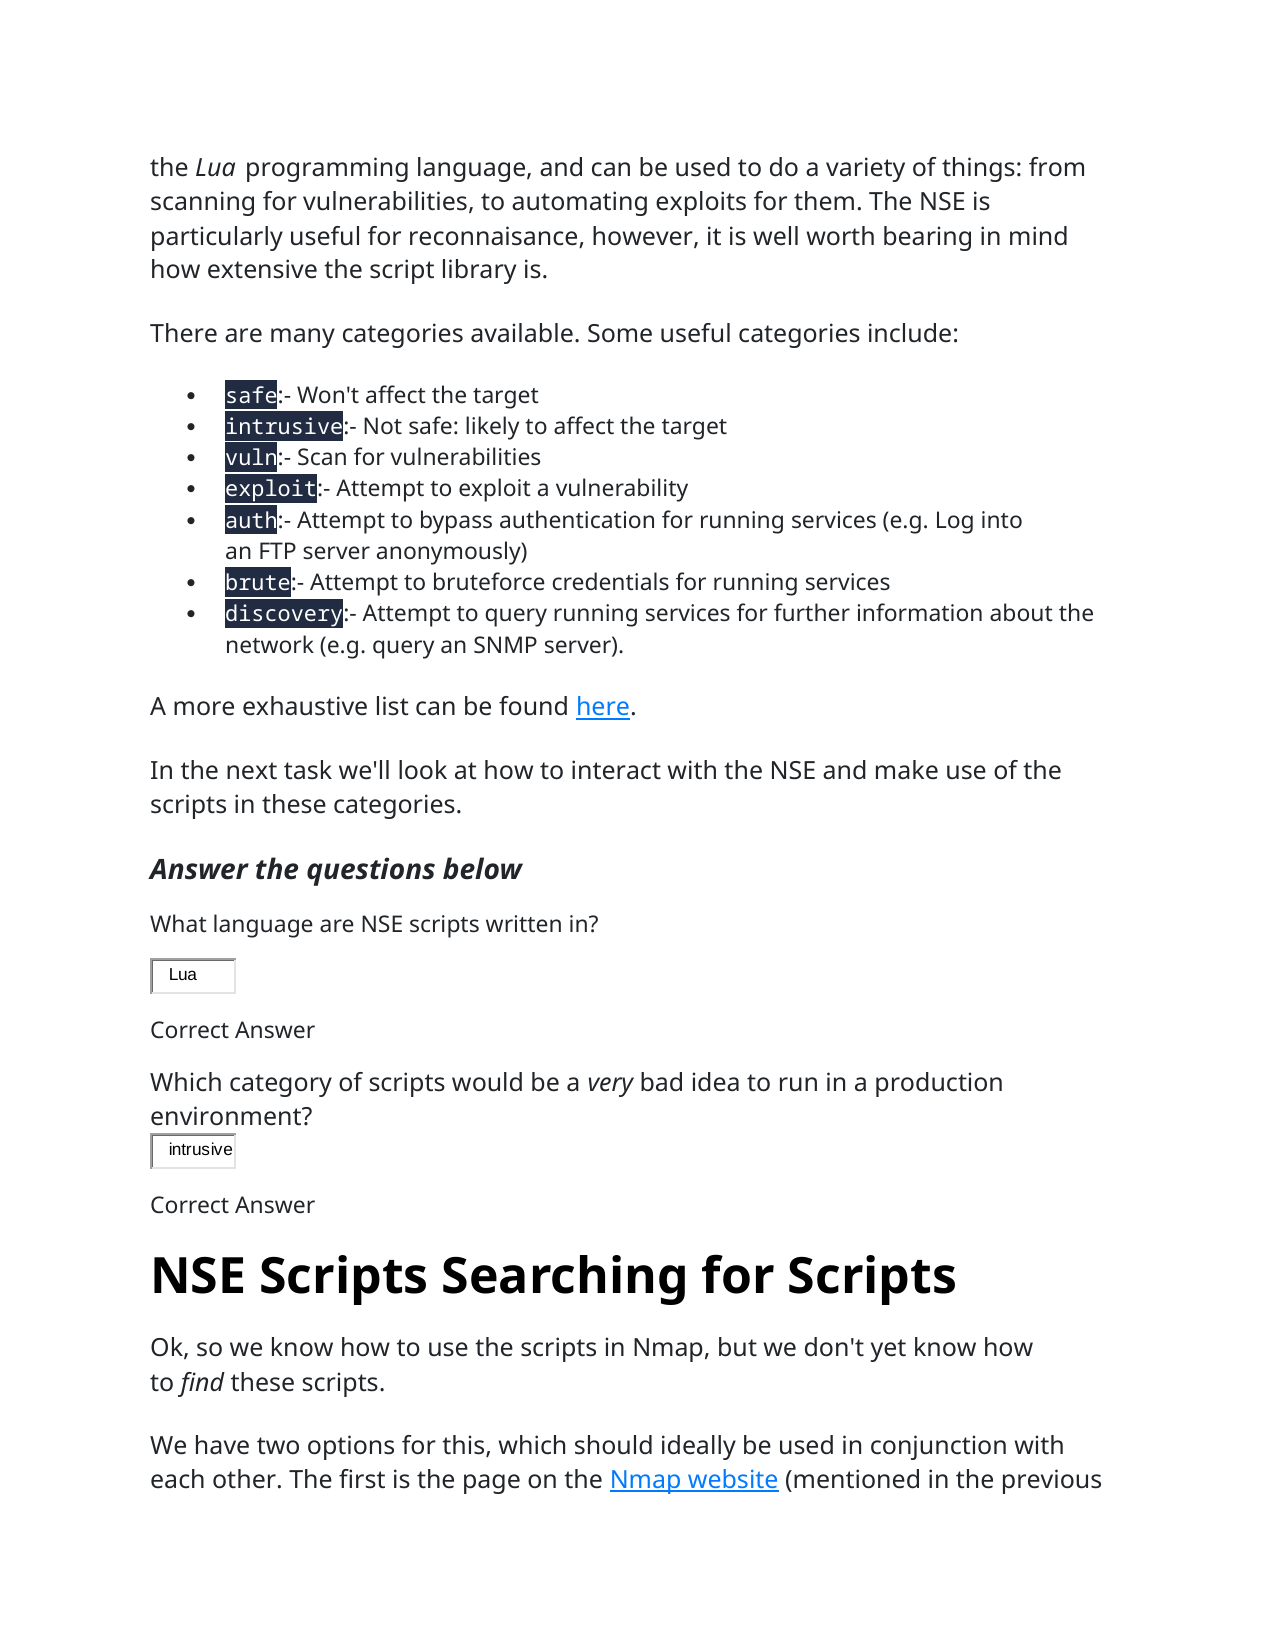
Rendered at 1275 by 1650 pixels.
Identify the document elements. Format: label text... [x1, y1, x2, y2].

list auth:- Attempt to bypass authentication for running services (e.g. Log into an FTP server anonymously) [187, 504, 1125, 566]
text NSE Scripts Searching for Scripts [150, 1240, 1125, 1308]
text What language are NSE scripts written in? [150, 908, 1125, 939]
list brute:- Attempt to bruteforce credentials for running services [187, 566, 1125, 597]
list safe:- Won't affect the target [187, 379, 1125, 410]
text There are many categories available. Some useful categories include: [150, 315, 1125, 349]
list discovery:- Attempt to query running services for further information about the network (e.g. query an SNMP server). [187, 597, 1125, 660]
text Correct Answer [150, 1014, 1125, 1046]
text Ok, so we know how to use the scripts in Nmap, but we don't yet know how to find these scripts. [150, 1330, 1125, 1398]
text Which category of scripts would be a very bad idea to run in a production environment? [150, 1065, 1125, 1133]
list intrusive:- Not safe: likely to affect the target [187, 410, 1125, 441]
text In the next task we'll look at how to interact with the NSE and make use of the scripts in these categories. [150, 752, 1125, 820]
text Answer the questions below [150, 849, 1125, 888]
text Correct Answer [150, 1189, 1125, 1221]
list vuln:- Scan for vulnerabilities [187, 441, 1125, 472]
list exploit:- Attempt to exploit a vulnerability [187, 472, 1125, 504]
text A more exhaustive list can be found here. [150, 689, 1125, 723]
